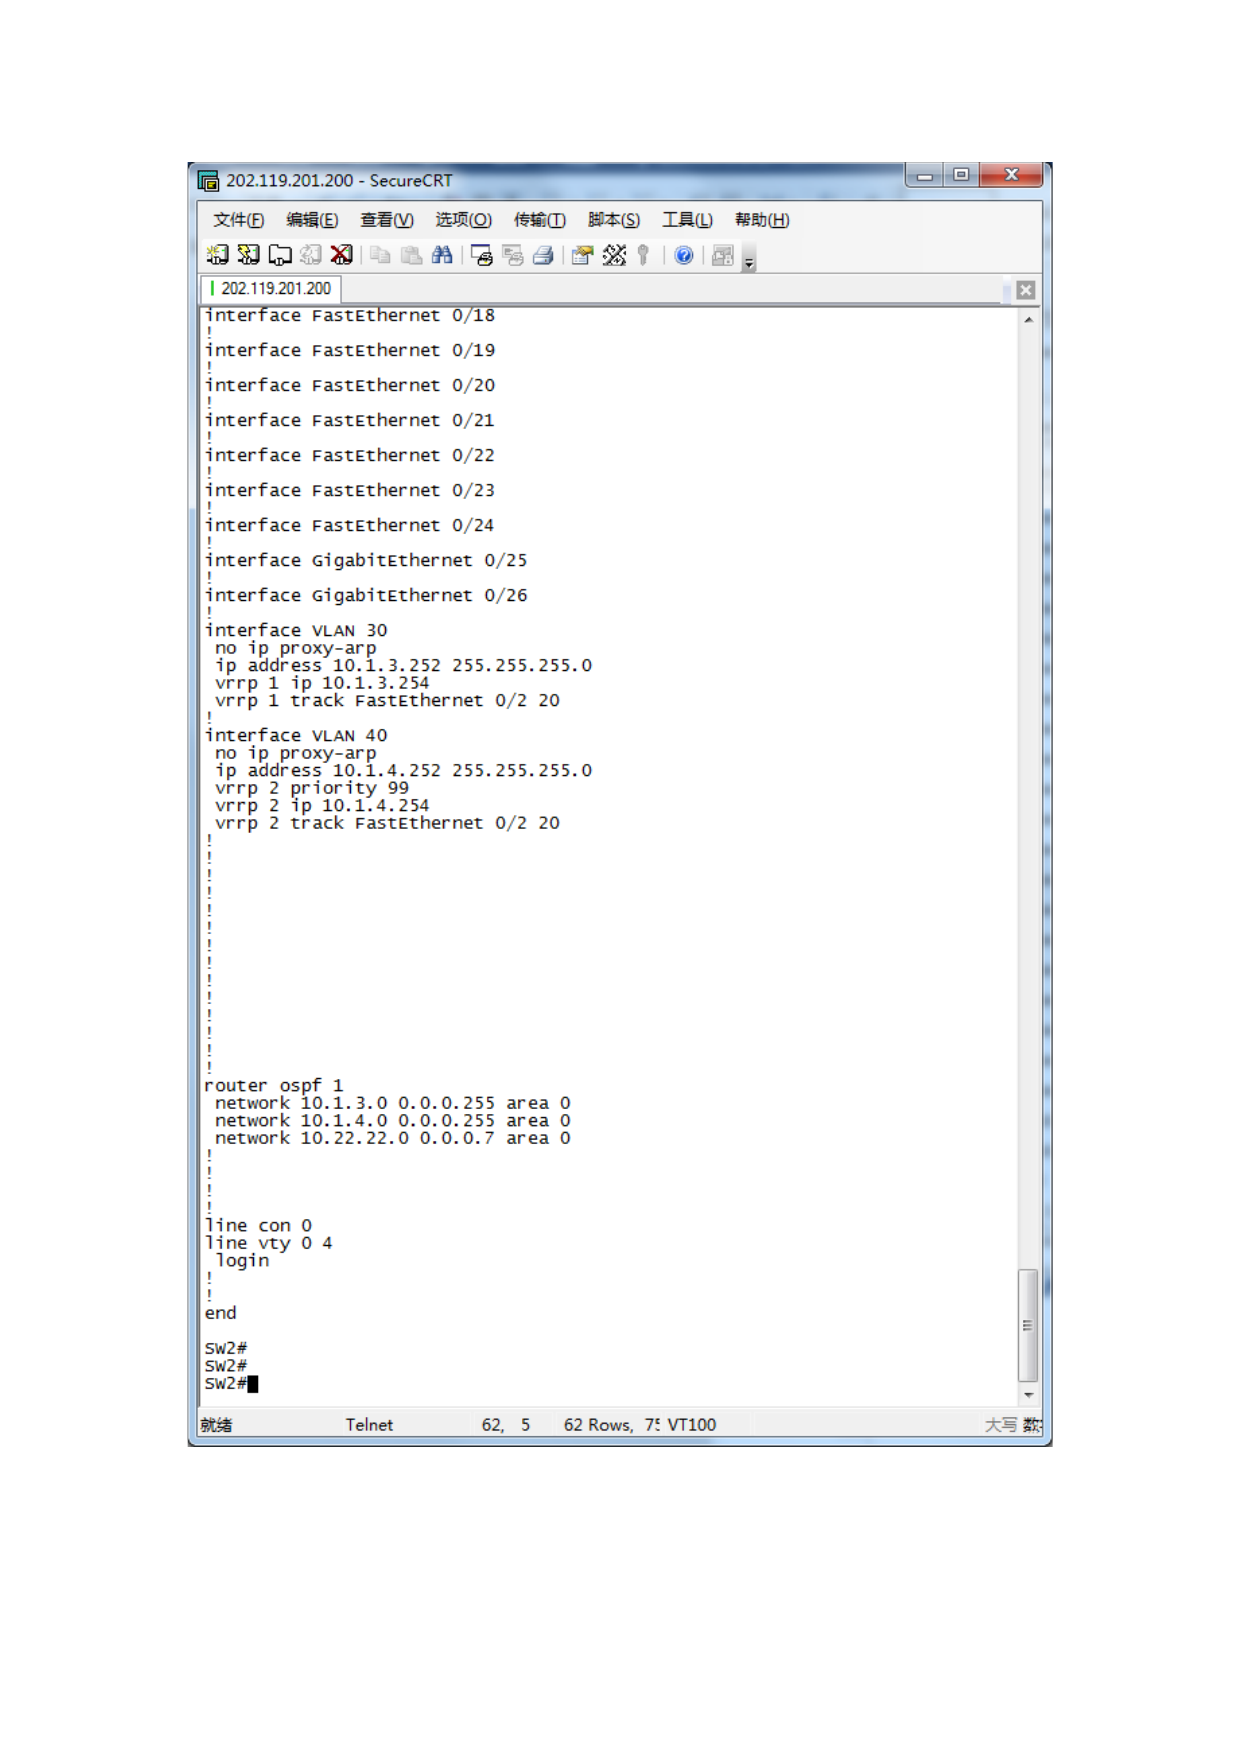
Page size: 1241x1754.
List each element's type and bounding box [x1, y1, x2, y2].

picture [187, 162, 1053, 1447]
